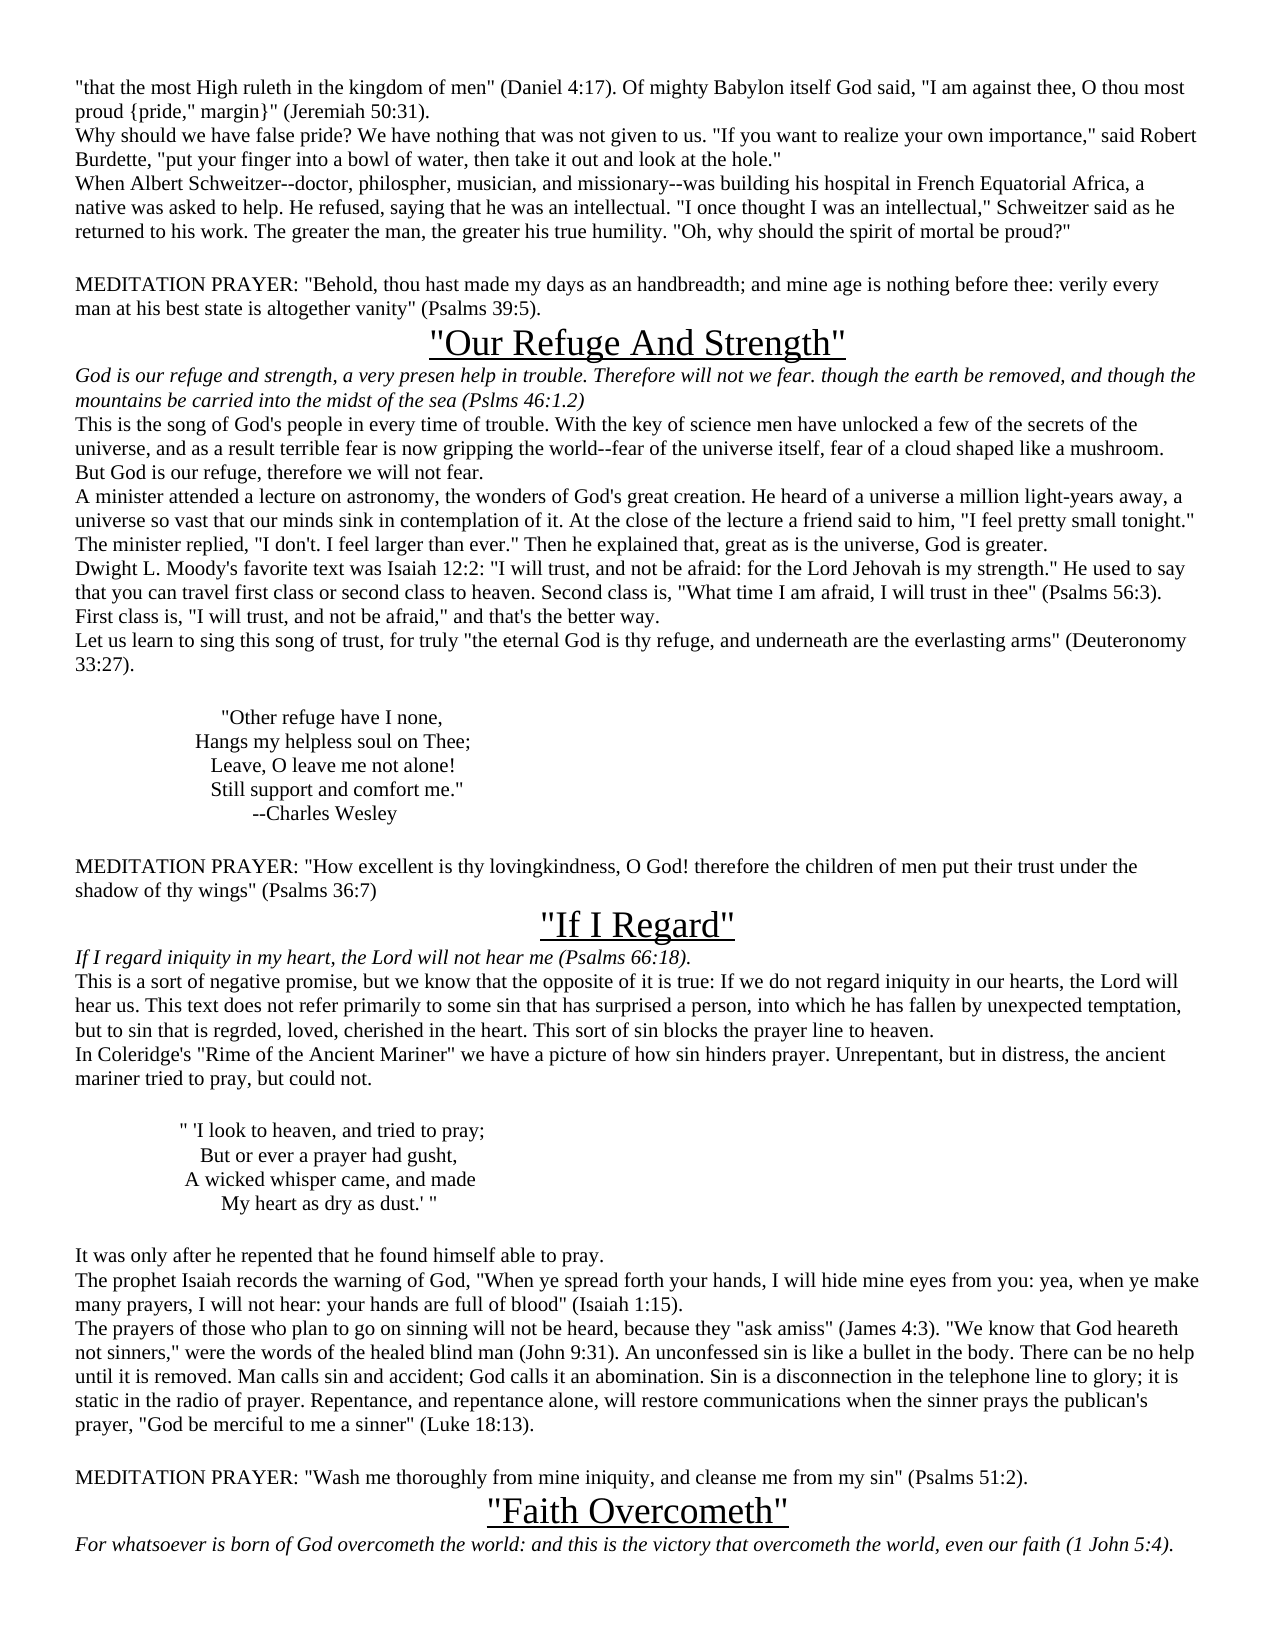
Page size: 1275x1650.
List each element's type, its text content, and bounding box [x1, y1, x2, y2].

text A minister attended a lecture on astronomy, the wonders of God's great creation. He heard of a universe a million light-years away, a universe so vast that our minds sink in contemplation of it. At the close of the lecture a friend said to him, "I feel pretty small tonight." [75, 484, 1200, 532]
text For whatsoever is born of God overcometh the world: and this is the victory that overcometh the world, even our faith (1 John 5:4). [75, 1532, 1200, 1556]
text "Faith Overcometh" [75, 1489, 1200, 1532]
text In Coleridge's "Rime of the Ancient Mariner" we have a picture of how sin hinders prayer. Unrepentant, but in distress, the ancient mariner tried to pray, but could not. [75, 1042, 1200, 1090]
text The minister replied, "I don't. I feel larger than ever." Then he explained that, great as is the universe, God is greater. [75, 532, 1200, 556]
text MEDITATION PRAYER: "How excellent is thy lovingkindness, O God! therefore the children of men put their trust under the shadow of thy wings" (Psalms 36:7) [75, 854, 1200, 902]
text If I regard iniquity in my heart, the Lord will not hear me (Psalms 66:18). [75, 945, 1200, 969]
text Dwight L. Moody's favorite text was Isaiah 12:2: "I will trust, and not be afraid: for the Lord Jehovah is my strength." He used to say that you can travel first class or second class to heaven. Second class is, "What time I am afraid, I will trust in thee" (Psalms 56:3). First class is, "I will trust, and not be afraid," and that's the better way. [75, 556, 1200, 628]
text A wicked whisper came, and made [75, 1167, 1200, 1191]
text Let us learn to sing this song of trust, for truly "the eternal God is thy refuge, and underneath are the everlasting arms" (Deuteronomy 33:27). [75, 628, 1200, 676]
text The prayers of those who plan to go on sinning will not be heard, because they "ask amiss" (James 4:3). "We know that God heareth not sinners," were the words of the healed blind man (John 9:31). An unconfessed sin is like a bullet in the body. There can be no help until it is removed. Man calls sin and accident; God calls it an abomination. Sin is a disconnection in the telephone line to glory; it is static in the radio of prayer. Repentance, and repentance alone, will restore communications when the sinner prays the publican's prayer, "God be merciful to me a sinner" (Luke 18:13). [75, 1316, 1200, 1436]
text "If I Regard" [75, 902, 1200, 945]
text This is a sort of negative promise, but we know that the opposite of it is true: If we do not regard iniquity in our hearts, the Lord will hear us. This text does not refer primarily to some sin that has surprised a person, into which he has fallen by unexpected temptation, [75, 969, 1200, 1017]
text MEDITATION PRAYER: "Wash me thoroughly from mine iniquity, and cleanse me from my sin" (Psalms 51:2). [75, 1465, 1200, 1489]
text but to sin that is regrded, loved, cherished in the heart. This sort of sin blocks the prayer line to heaven. [75, 1017, 1200, 1042]
text --Charles Wesley [75, 801, 1200, 825]
text The prophet Isaiah records the warning of God, "When ye spread forth your hands, I will hide mine eyes from you: yea, when ye make many prayers, I will not hear: your hands are full of blood" (Isaiah 1:15). [75, 1267, 1200, 1316]
text Why should we have false pride? We have nothing that was not given to us. "If you want to realize your own importance," said Robert Burdette, "put your finger into a bowl of water, then take it out and look at the hole." [75, 123, 1200, 171]
text God is our refuge and strength, a very presen help in trouble. Therefore will not we fear. though the earth be removed, and though the mountains be carried into the midst of the sea (Pslms 46:1.2) [75, 363, 1200, 412]
text Leave, O leave me not alone! [75, 753, 1200, 777]
text It was only after he repented that he found himself able to pray. [75, 1243, 1200, 1267]
text When Albert Schweitzer--doctor, philospher, musician, and missionary--was building his hospital in French Equatorial Africa, a native was asked to help. He refused, saying that he was an intellectual. "I once thought I was an intellectual," Schweitzer said as he returned to his work. The greater the man, the greater his true humility. "Oh, why should the spirit of mortal be proud?" [75, 171, 1200, 243]
text Hangs my helpless soul on Thee; [75, 729, 1200, 753]
text "Our Refuge And Strength" [75, 320, 1200, 363]
text My heart as dry as dust.' " [75, 1191, 1200, 1215]
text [75, 75, 1200, 123]
text This is the song of God's people in every time of trouble. With the key of science men have unlocked a few of the secrets of the universe, and as a result terrible fear is now gripping the world--fear of the universe itself, fear of a cloud shaped like a mushroom. But God is our refuge, therefore we will not fear. [75, 412, 1200, 484]
text MEDITATION PRAYER: "Behold, thou hast made my days as an handbreadth; and mine age is nothing before thee: verily every man at his best state is altogether vanity" (Psalms 39:5). [75, 272, 1200, 320]
text " 'I look to heaven, and tried to pray; [75, 1118, 1200, 1142]
text "Other refuge have I none, [75, 705, 1200, 729]
text Still support and comfort me." [75, 777, 1200, 801]
text But or ever a prayer had gusht, [75, 1142, 1200, 1167]
